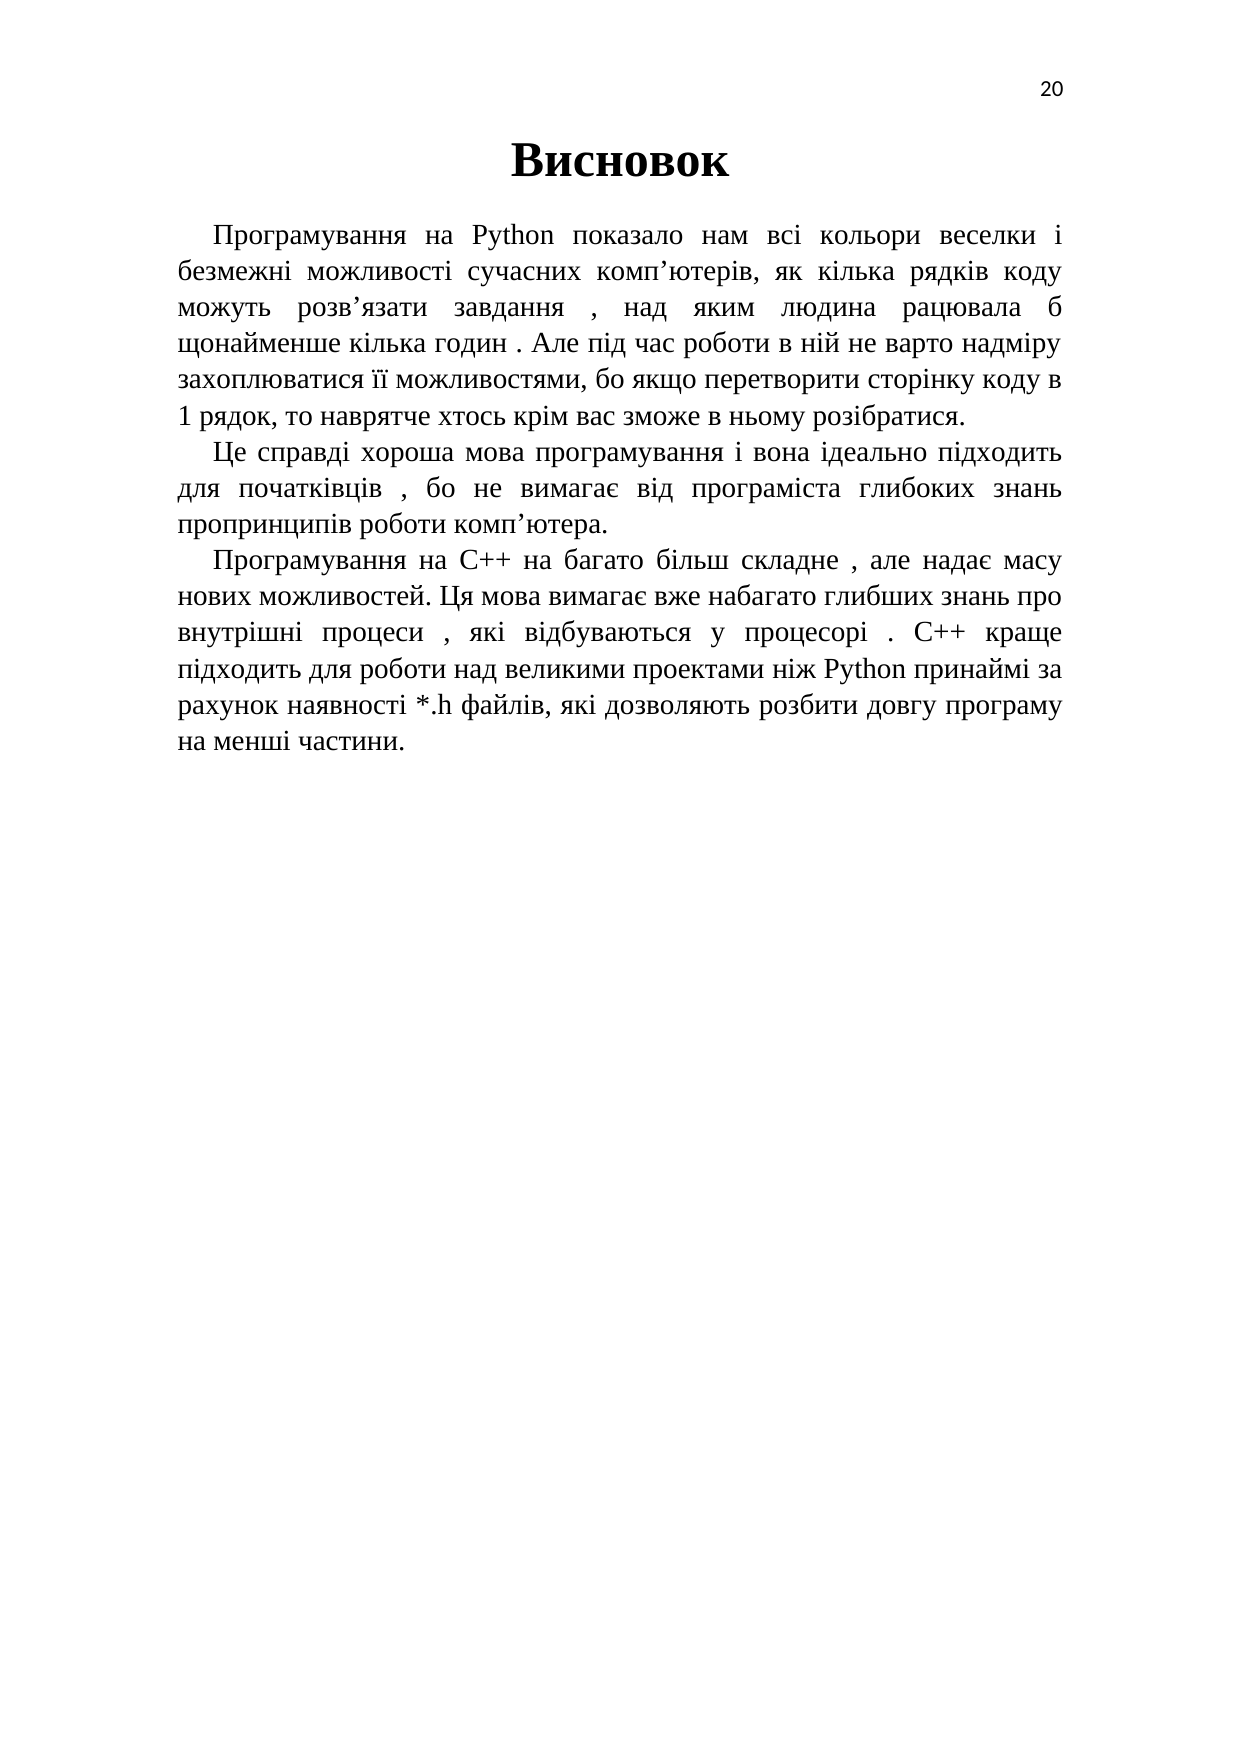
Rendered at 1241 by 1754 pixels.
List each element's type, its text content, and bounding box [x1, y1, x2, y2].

text Програмування на Python показало нам всі кольори веселки і безмежні можливості сучасних комп’ютерів, як кілька рядків коду можуть розв’язати завдання , над яким людина рацювала б щонайменше кілька годин . Але під час роботи в ній не варто надміру захоплюватися її можливостями, бо якщо перетворити сторінку коду в 1 рядок, то наврятче хтось крім вас зможе в ньому розібратися. [177, 217, 1063, 431]
text Це справді хороша мова програмування і вона ідеально підходить для початківців , бо не вимагає від програміста глибоких знань пропринципів роботи комп’ютера. [177, 434, 1063, 540]
text Програмування на С++ на багато більш складне , але надає масу нових можливостей. Ця мова вимагає вже набагато глибших знань про внутрішні процеси , які відбуваються у процесорі . С++ краще підходить для роботи над великими проектами ніж Python принаймі за рахунок наявності *.h файлів, які дозволяють розбити довгу програму на менші частини. [177, 542, 1063, 757]
title Висновок [177, 130, 1063, 187]
